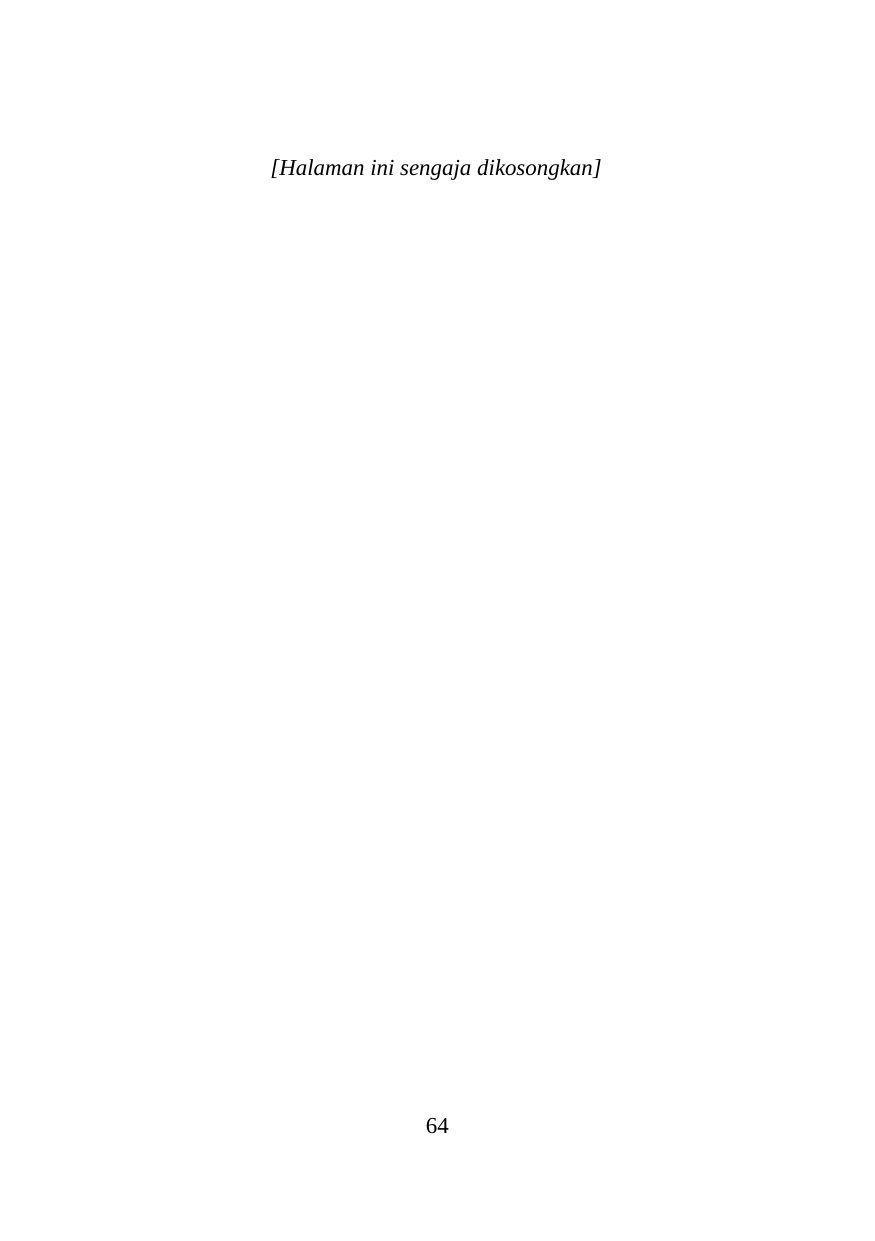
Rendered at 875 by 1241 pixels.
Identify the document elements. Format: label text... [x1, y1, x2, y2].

text [Halaman ini sengaja dikosongkan] [118, 154, 756, 180]
